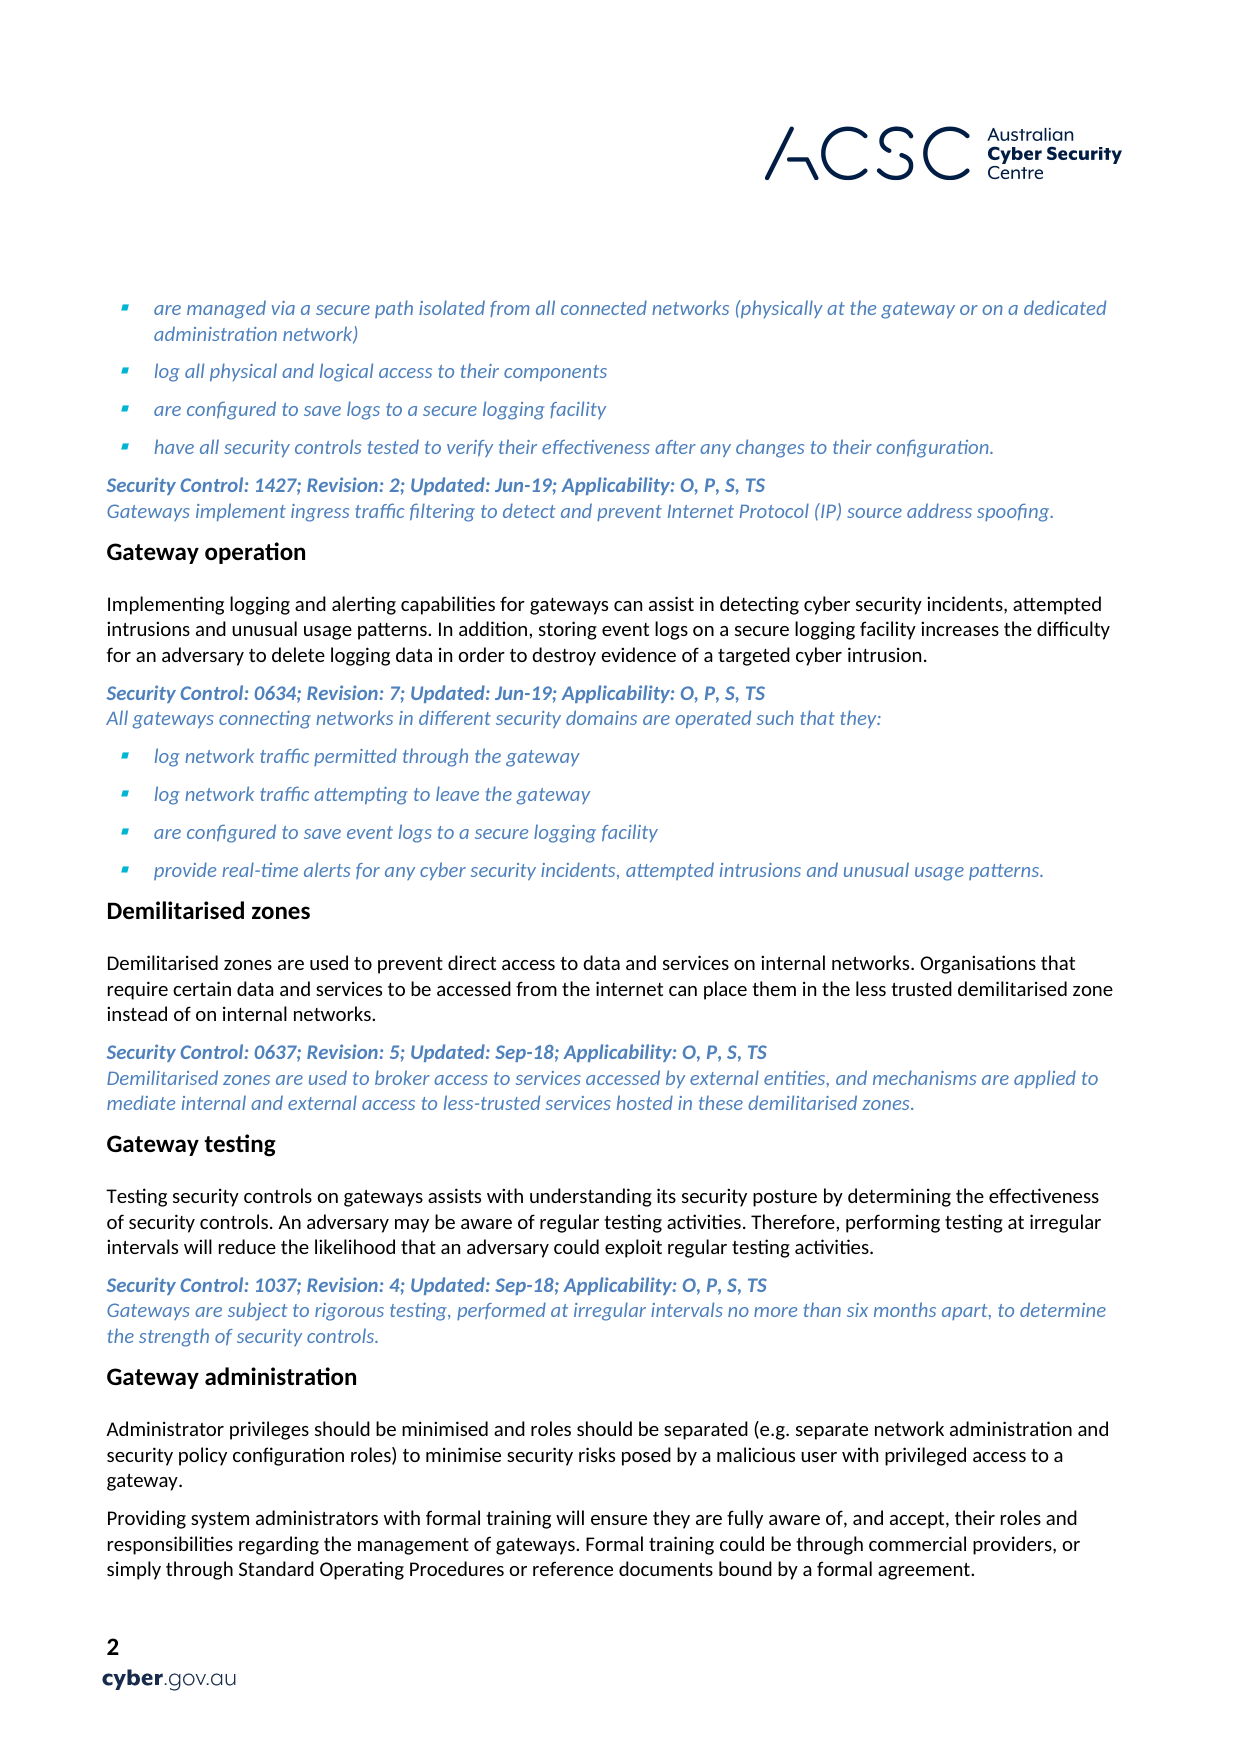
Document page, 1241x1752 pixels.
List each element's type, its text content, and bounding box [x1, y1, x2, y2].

text Demilitarised zones are used to broker access to services accessed by external entities, and mechanisms are applied to mediate internal and external access to less-trusted services hosted in these demilitarised zones. [106, 1065, 1122, 1116]
list log network traffic permitted through the gateway [118, 743, 1122, 769]
list are managed via a secure path isolated from all connected networks (physically at the gateway or on a dedicated administration network) [118, 295, 1122, 346]
list have all security controls tested to verify their effectiveness after any changes to their configuration. [118, 434, 1122, 460]
list are configured to save logs to a secure logging facility [118, 397, 1122, 422]
text All gateways connecting networks in different security domains are operated such that they: [106, 705, 1122, 731]
text Gateways implement ingress traffic filtering to detect and prevent Internet Protocol (IP) source address spoofing. [106, 498, 1122, 523]
subtitle Demilitarised zones [106, 895, 1122, 926]
subtitle Gateway operation [106, 536, 1122, 566]
subtitle Security Control: 1037; Revision: 4; Updated: Sep-18; Applicability: O, P, S, TS [106, 1272, 1122, 1298]
text Testing security controls on gateways assists with understanding its security posture by determining the effectiveness of security controls. An adversary may be aware of regular testing activities. Therefore, performing testing at irregular intervals will reduce the likelihood that an adversary could exploit regular testing activities. [106, 1183, 1122, 1260]
subtitle Security Control: 0634; Revision: 7; Updated: Jun-19; Applicability: O, P, S, TS [106, 680, 1122, 705]
subtitle Security Control: 0637; Revision: 5; Updated: Sep-18; Applicability: O, P, S, TS [106, 1039, 1122, 1065]
list log network traffic attempting to leave the gateway [118, 781, 1122, 807]
subtitle Gateway testing [106, 1128, 1122, 1158]
text Implementing logging and alerting capabilities for gateways can assist in detecting cyber security incidents, attempted intrusions and unusual usage patterns. In addition, storing event logs on a secure logging facility increases the difficulty for an adversary to delete logging data in order to destroy evidence of a targeted cyber intrusion. [106, 591, 1122, 667]
text Demilitarised zones are used to prevent direct access to data and services on internal networks. Organisations that require certain data and services to be accessed from the internet can place them in the less trusted demilitarised zone instead of on internal networks. [106, 951, 1122, 1027]
subtitle Security Control: 1427; Revision: 2; Updated: Jun-19; Applicability: O, P, S, TS [106, 472, 1122, 498]
text Providing system administrators with formal training will ensure they are fully aware of, and accept, their roles and responsibilities regarding the management of gateways. Formal training could be through commercial providers, or simply through Standard Operating Procedures or reference documents bound by a formal agreement. [106, 1505, 1122, 1582]
text Administrator privileges should be minimised and roles should be separated (e.g. separate network administration and security policy configuration roles) to minimise security risks posed by a malicious user with privileged access to a gateway. [106, 1417, 1122, 1493]
list log all physical and logical access to their components [118, 359, 1122, 384]
text Gateways are subject to rigorous testing, performed at irregular intervals no more than six months apart, to determine the strength of security controls. [106, 1298, 1122, 1348]
list provide real-time alerts for any cyber security incidents, attempted intrusions and unusual usage patterns. [118, 857, 1122, 882]
picture [0, 1636, 1241, 1752]
subtitle Gateway administration [106, 1361, 1122, 1392]
list are configured to save event logs to a secure logging facility [118, 819, 1122, 844]
picture [0, 0, 1240, 317]
